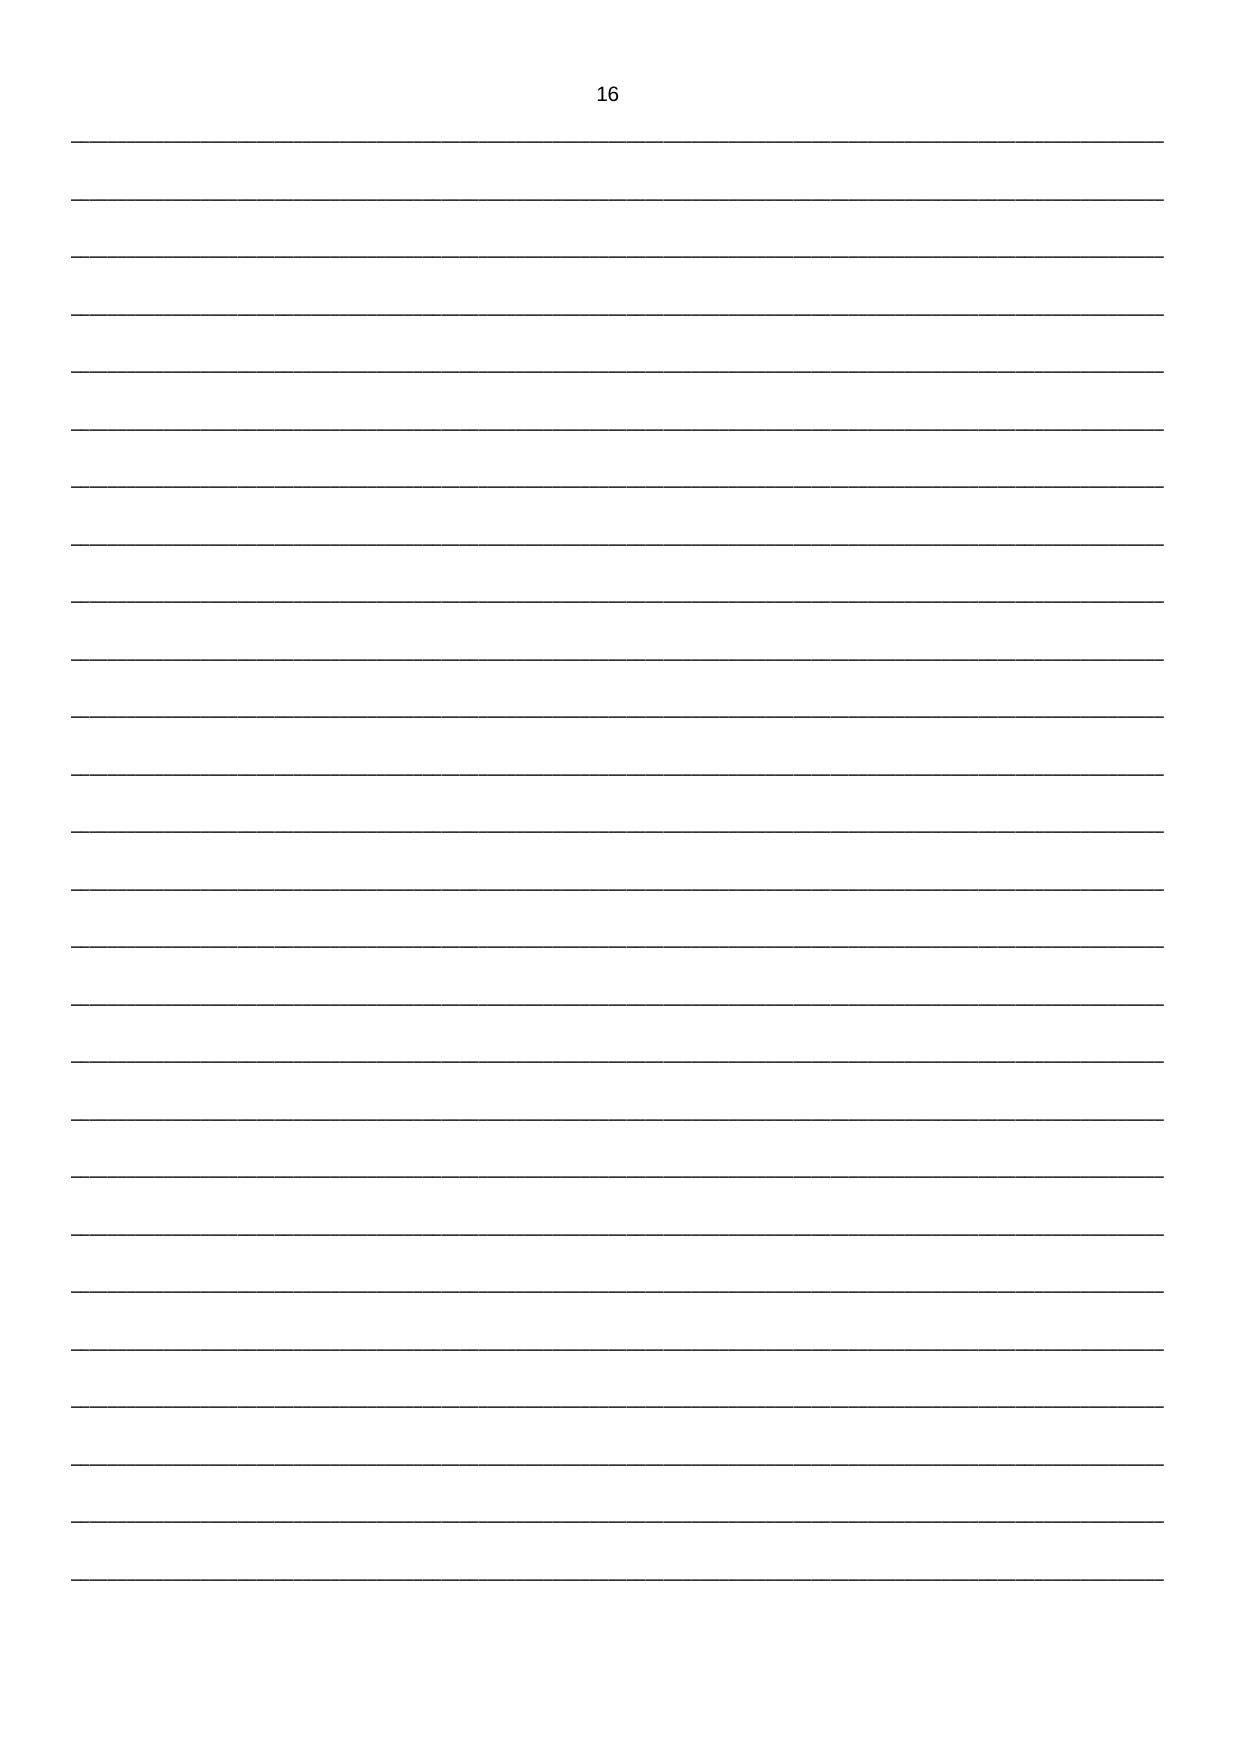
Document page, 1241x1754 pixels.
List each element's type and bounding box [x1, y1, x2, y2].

text [71, 118, 1166, 1584]
